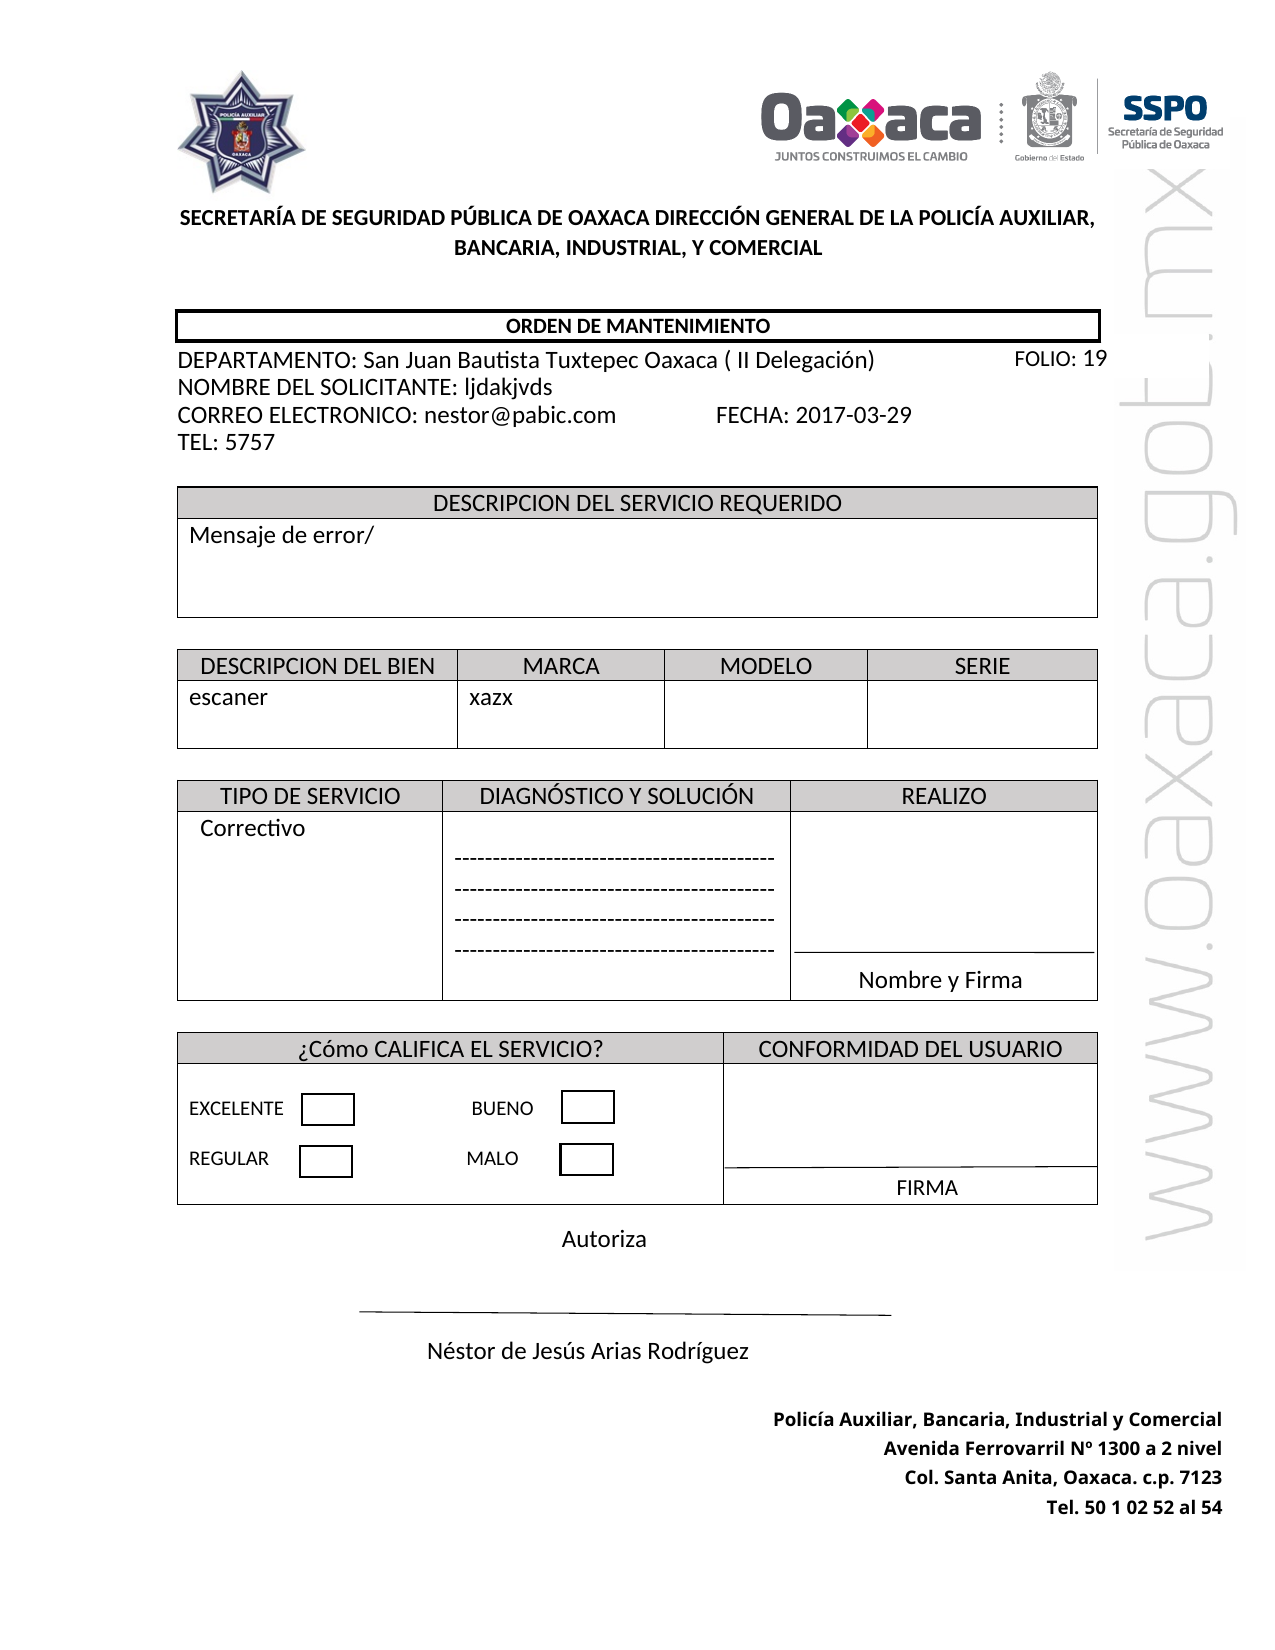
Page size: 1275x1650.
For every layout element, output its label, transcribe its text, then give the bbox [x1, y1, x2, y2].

text TEL: 5757 [177, 428, 1094, 456]
table_cell Nombre y Firma [791, 812, 1097, 1000]
picture [758, 66, 1246, 1271]
table_cell [724, 1064, 1097, 1167]
table_cell [724, 1168, 1097, 1204]
table_cell xazx [458, 681, 664, 748]
table_cell escaner [178, 681, 457, 748]
text NOMBRE DEL SOLICITANTE: ljdakjvds [177, 374, 1094, 401]
table_cell Correctivo [178, 812, 442, 1000]
table_cell [665, 681, 867, 748]
table_header SERIE [868, 650, 1097, 680]
text ORDEN DE MANTENIMIENTO [178, 313, 1098, 339]
table_header DIAGNÓSTICO Y SOLUCIÓN [443, 781, 790, 811]
table_cell [868, 681, 1097, 748]
subtitle SECRETARÍA DE SEGURIDAD PÚBLICA DE OAXACA DIRECCIÓN GENERAL DE LA POLICÍA AUXILIAR, BANCARIA, INDUSTRIAL, Y COMERCIAL [178, 203, 1098, 261]
table_header DESCRIPCION DEL BIEN [178, 650, 457, 680]
table_cell ------------------------------------------------------------------------------------------------------------------------------------------------------------------------ [443, 812, 790, 1000]
picture [177, 70, 311, 203]
text DEPARTAMENTO: San Juan Bautista Tuxtepec Oaxaca ( II Delegación) [177, 346, 1094, 374]
table_cell EXCELENTE BUENO REGULAR MALO [178, 1064, 723, 1204]
table_cell Mensaje de error/ [178, 519, 1097, 617]
table_header ¿Cómo CALIFICA EL SERVICIO? [178, 1033, 723, 1063]
text CORREO ELECTRONICO: nestor@pabic.com FECHA: 2017-03-29 [177, 401, 1094, 428]
table_header TIPO DE SERVICIO [178, 781, 442, 811]
table_header REALIZO [791, 781, 1097, 811]
table_header MARCA [458, 650, 664, 680]
table_header CONFORMIDAD DEL USUARIO [724, 1033, 1097, 1063]
table_header MODELO [665, 650, 867, 680]
table_header DESCRIPCION DEL SERVICIO REQUERIDO [178, 488, 1097, 518]
